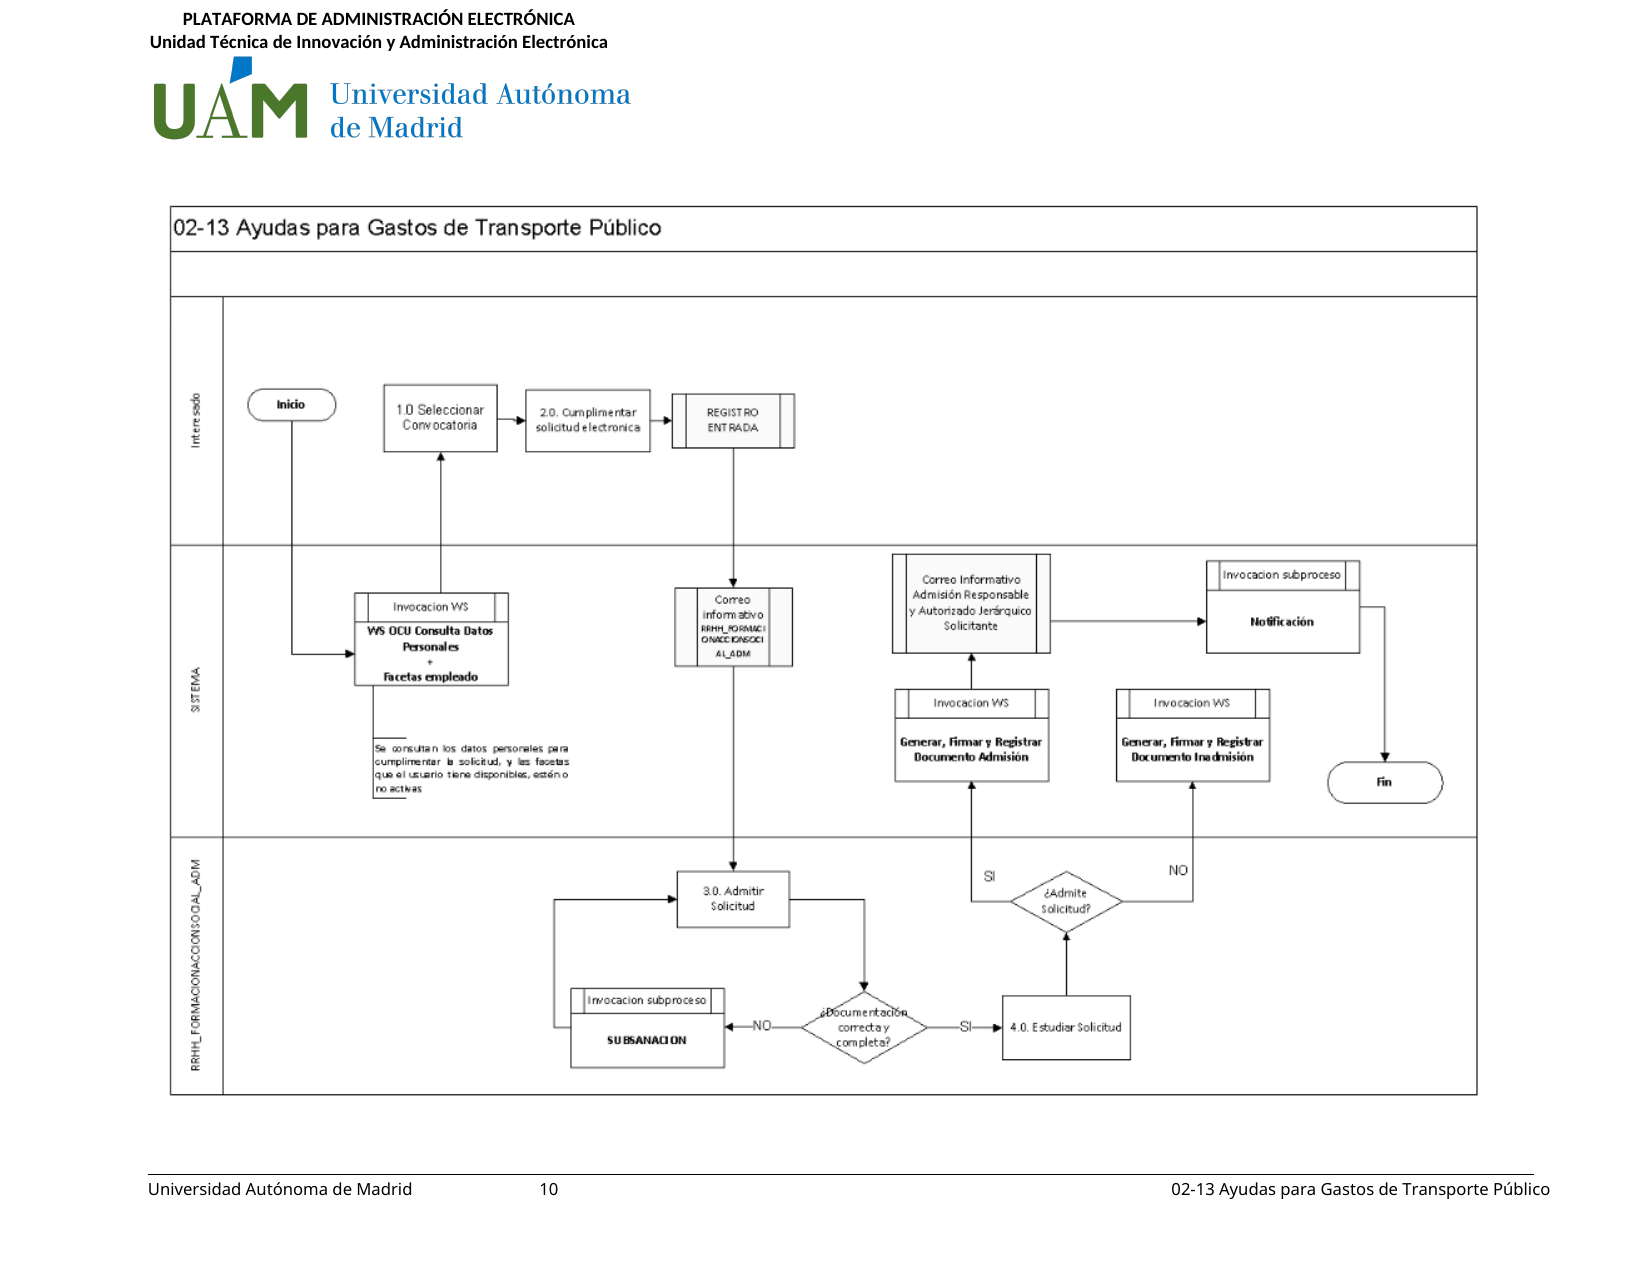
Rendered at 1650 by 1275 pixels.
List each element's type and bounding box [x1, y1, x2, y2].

picture [165, 201, 1484, 1098]
